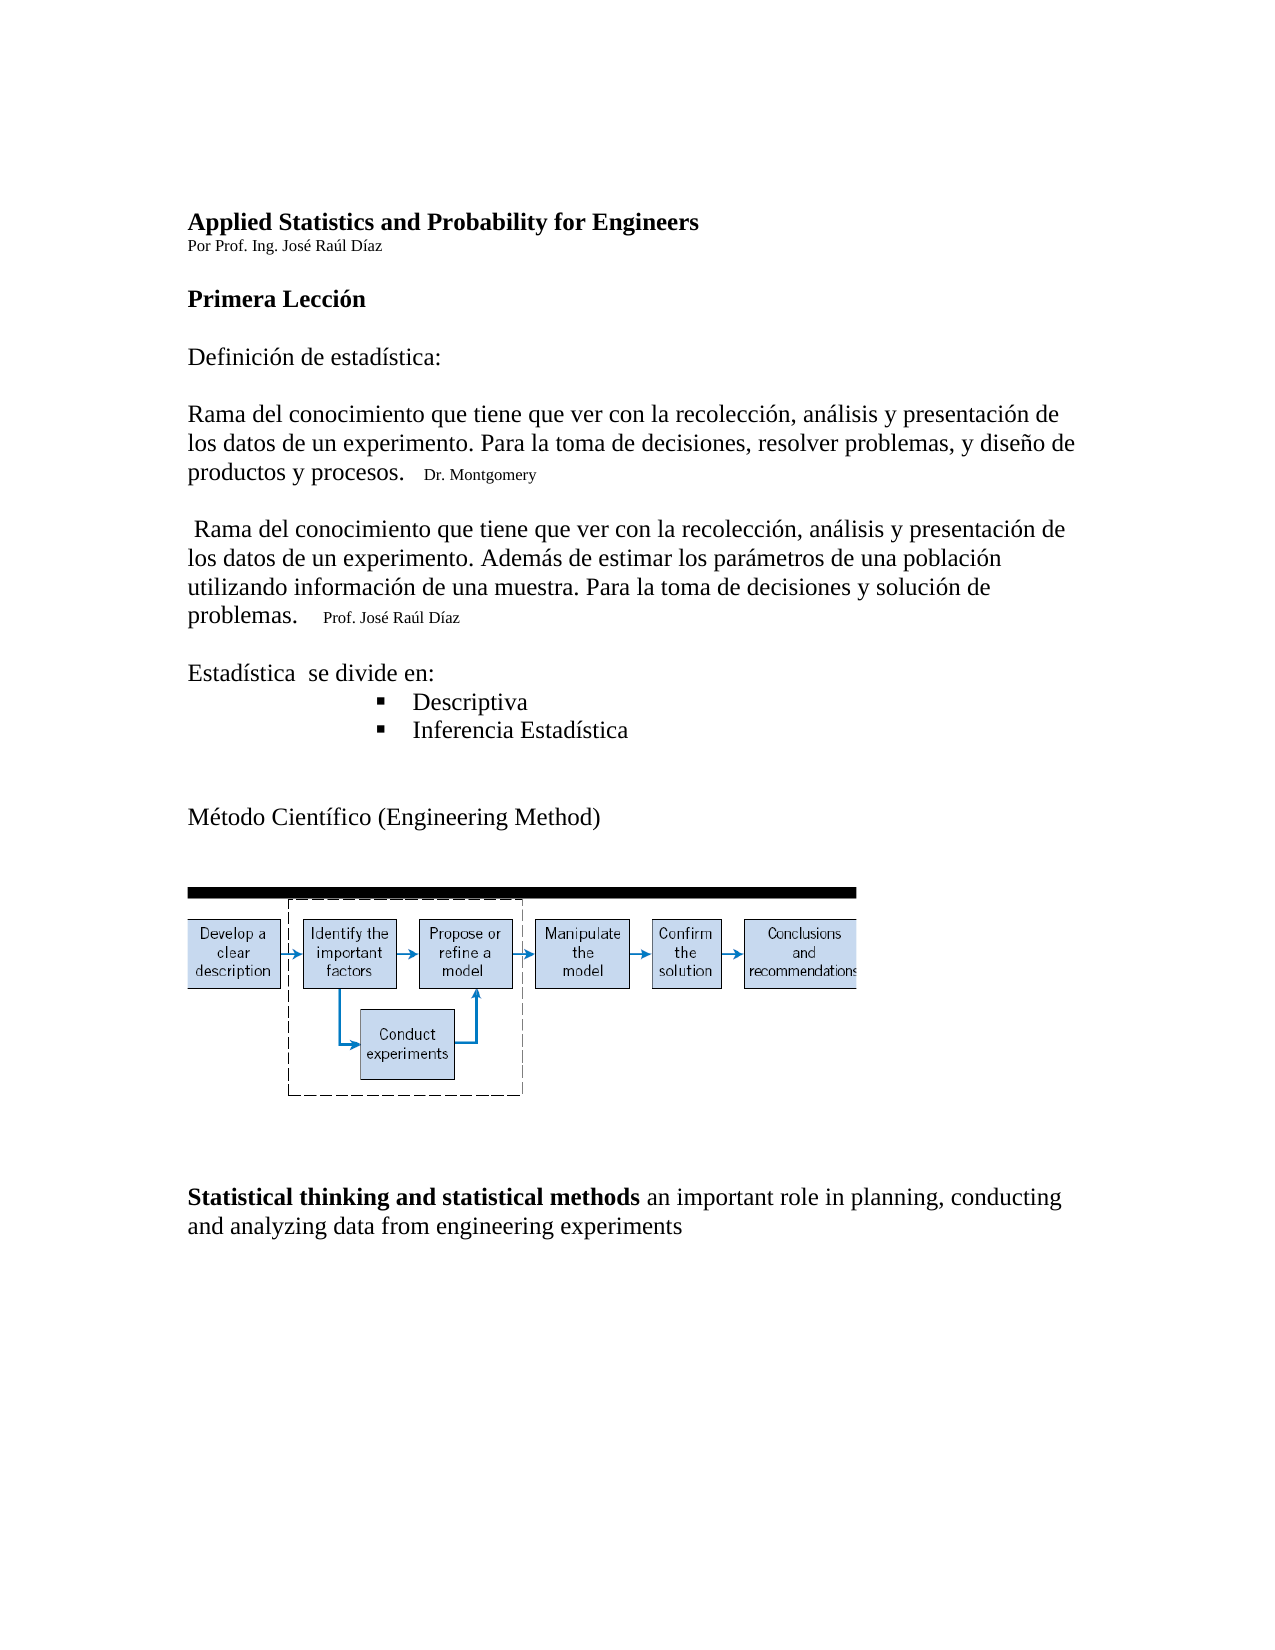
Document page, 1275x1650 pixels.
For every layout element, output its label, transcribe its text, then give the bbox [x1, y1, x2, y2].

text Definición de estadística: [187, 342, 1087, 370]
text Statistical thinking and statistical methods an important role in planning, conducting and analyzing data from engineering experiments [187, 1182, 1087, 1239]
text Estadística se divide en: [187, 658, 1087, 687]
text Por Prof. Ing. José Raúl Díaz [187, 236, 1087, 255]
list Descriptiva [375, 687, 1087, 715]
text Método Científico (Engineering Method) [187, 802, 1087, 830]
list Inferencia Estadística [375, 715, 1087, 744]
subtitle Applied Statistics and Probability for Engineers [187, 207, 1087, 236]
subtitle Primera Lección [187, 284, 1087, 313]
text Rama del conocimiento que tiene que ver con la recolección, análisis y presentación de los datos de un experimento. Para la toma de decisiones, resolver problemas, y diseño de productos y procesos. Dr. Montgomery [187, 399, 1087, 485]
text Rama del conocimiento que tiene que ver con la recolección, análisis y presentación de los datos de un experimento. Además de estimar los parámetros de una población utilizando información de una muestra. Para la toma de decisiones y solución de problemas. Prof. José Raúl Díaz [187, 514, 1087, 629]
